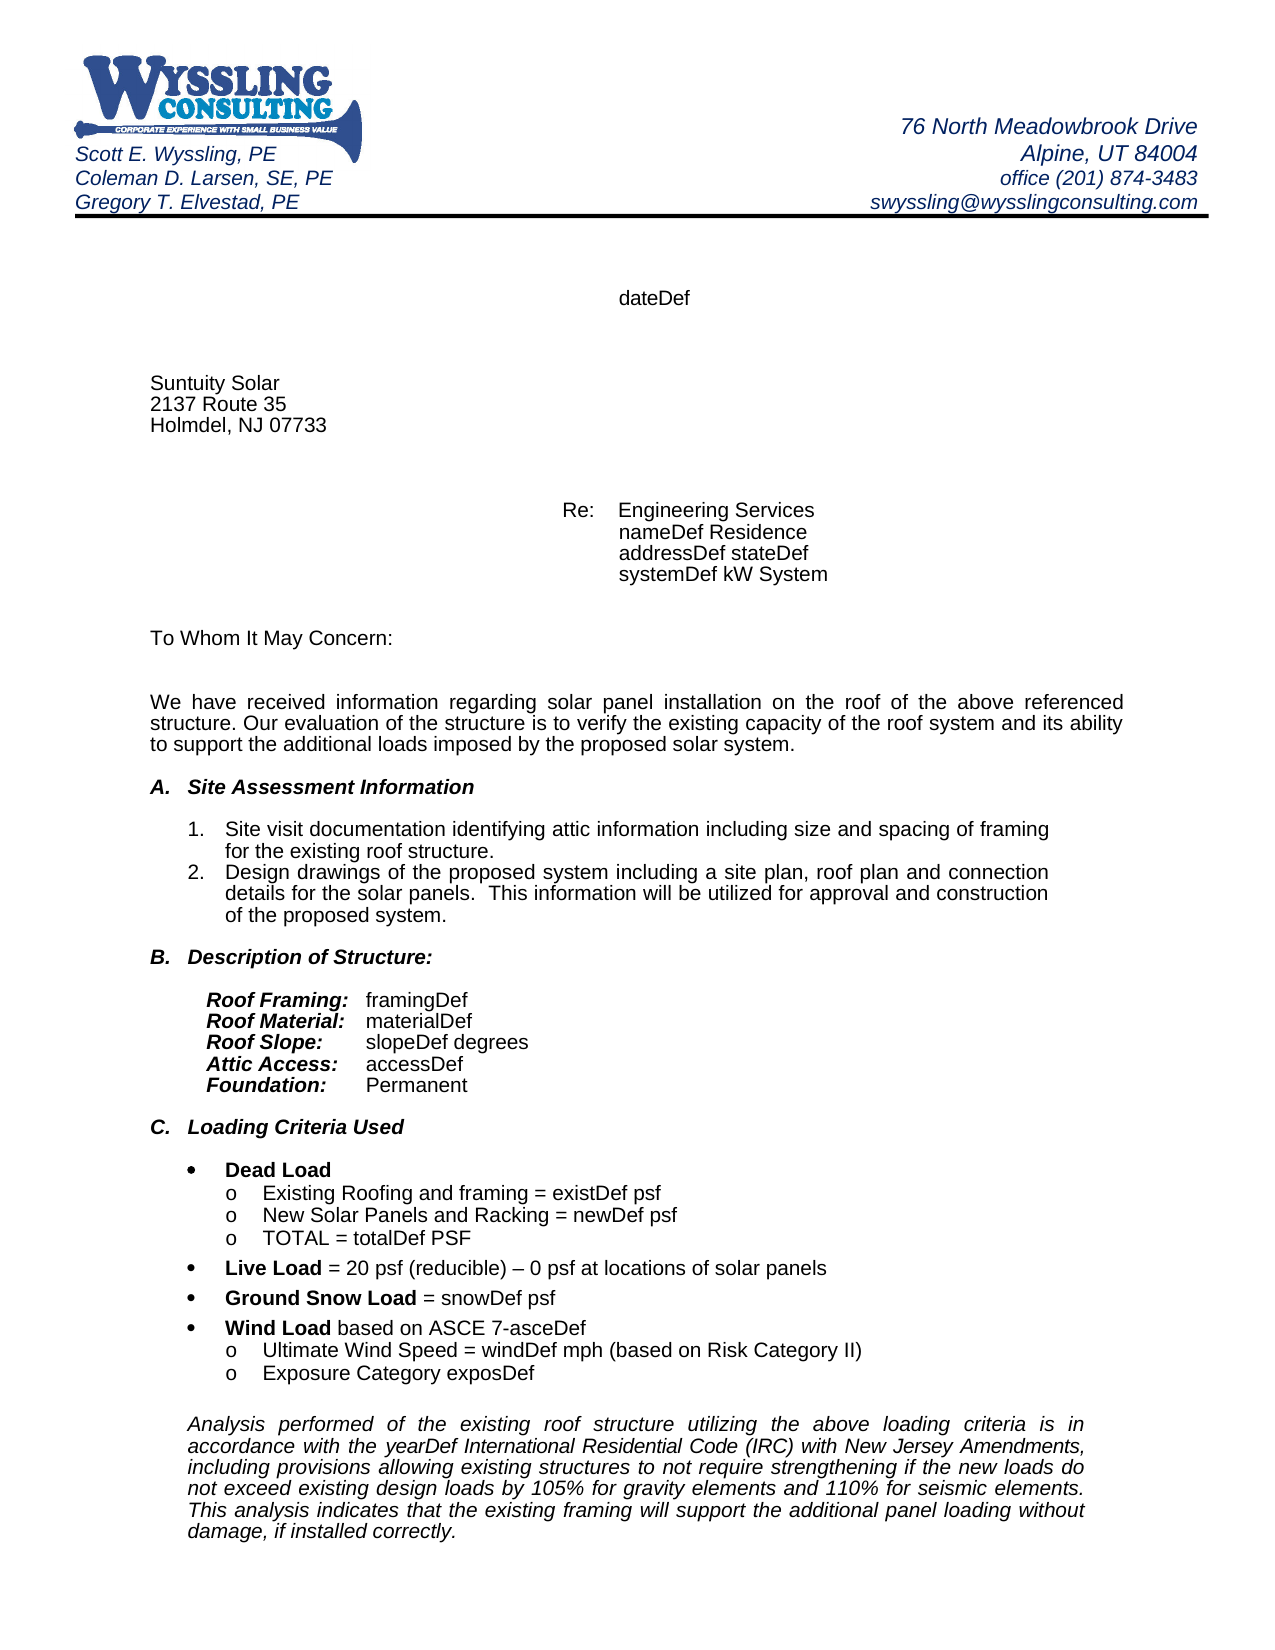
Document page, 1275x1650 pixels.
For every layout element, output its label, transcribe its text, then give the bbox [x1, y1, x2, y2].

text Roof Material: materialDef [206, 1011, 1050, 1033]
picture [64, 44, 371, 171]
text systemDef kW System [619, 565, 1126, 586]
list Live Load = 20 psf (reducible) – 0 psf at locations of solar panels [187, 1259, 1126, 1280]
text Suntuity Solar [150, 373, 1126, 395]
list Design drawings of the proposed system including a site plan, roof plan and connection details for the solar panels. This information will be utilized for approval and construction of the proposed system. [187, 862, 1051, 926]
list Dead Load [187, 1160, 1126, 1182]
text To Whom It May Concern: [150, 628, 1126, 650]
list Loading Criteria Used [150, 1118, 1126, 1139]
text addressDef stateDef [619, 543, 1126, 565]
list Existing Roofing and framing = existDef psf [225, 1182, 1219, 1204]
list Exposure Category exposDef [225, 1362, 1126, 1385]
text Attic Access: accessDef [206, 1054, 1050, 1075]
list Site Assessment Information [150, 777, 1126, 799]
text Roof Framing: framingDef [206, 990, 1050, 1011]
text 2137 Route 35 [150, 395, 1126, 416]
text Holmdel, NJ 07733 [150, 416, 1126, 437]
list New Solar Panels and Racking = newDef psf [225, 1204, 1219, 1227]
text Re: Engineering Services [75, 501, 1126, 522]
text nameDef Residence [619, 522, 1126, 543]
text We have received information regarding solar panel installation on the roof of the above referenced structure. Our evaluation of the structure is to verify the existing capacity of the roof system and its ability to support the additional loads imposed by the proposed solar system. [150, 692, 1126, 756]
list Description of Structure: [150, 948, 1126, 969]
list Wind Load based on ASCE 7-asceDef [187, 1318, 1126, 1339]
list Ultimate Wind Speed = windDef mph (based on Risk Category II) [225, 1339, 1126, 1362]
list TOTAL = totalDef PSF [225, 1227, 1219, 1250]
text Roof Slope: slopeDef degrees [206, 1033, 1050, 1054]
text Analysis performed of the existing roof structure utilizing the above loading criteria is in accordance with the yearDef International Residential Code (IRC) with New Jersey Amendments, including provisions allowing existing structures to not require strengthening if the new loads do not exceed existing design loads by 105% for gravity elements and 110% for seismic elements. This analysis indicates that the existing framing will support the additional panel loading without damage, if installed correctly. [187, 1415, 1088, 1543]
text Foundation: Permanent [206, 1075, 1050, 1096]
list Ground Snow Load = snowDef psf [187, 1288, 1126, 1310]
list Site visit documentation identifying attic information including size and spacing of framing for the existing roof structure. [187, 820, 1051, 862]
text dateDef [619, 288, 1126, 310]
